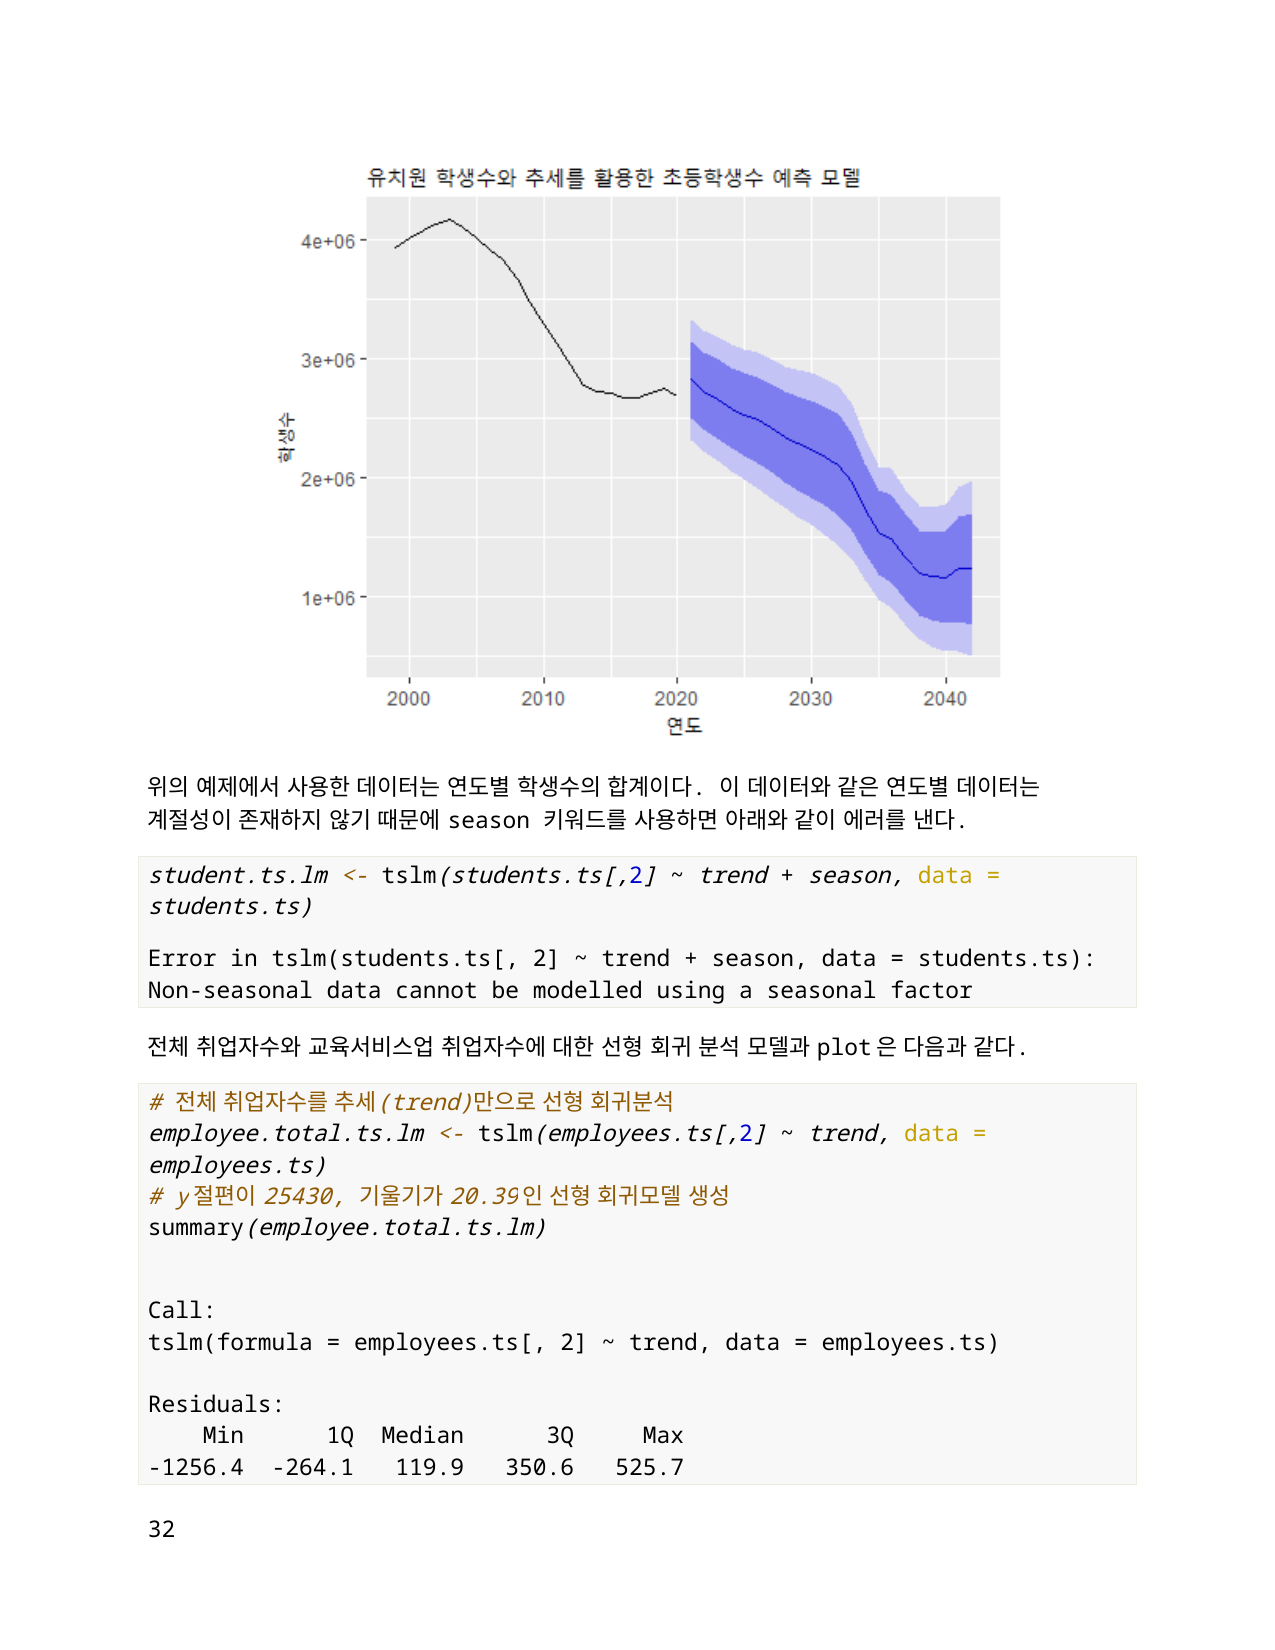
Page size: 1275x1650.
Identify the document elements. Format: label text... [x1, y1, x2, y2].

text student.ts.lm <- tslm(students.ts[,2] ~ trend + season, data = students.ts) [139, 857, 1136, 922]
picture [262, 147, 1013, 748]
text 위의 예제에서 사용한 데이터는 연도별 학생수의 합계이다. 이 데이터와 같은 연도별 데이터는 계절성이 존재하지 않기 때문에 season 키워드를 사용하면 아래와 같이 에러를 낸다. [148, 768, 1127, 835]
text 전체 취업자수와 교육서비스업 취업자수에 대한 선형 회귀 분석 모델과 plot은 다음과 같다. [148, 1029, 1127, 1062]
text Error in tslm(students.ts[, 2] ~ trend + season, data = students.ts): Non-seasonal data cannot be modelled using a seasonal factor [139, 939, 1136, 1007]
text # 전체 취업자수를 추세(trend)만으로 선형 회귀분석 employee.total.ts.lm <- tslm(employees.ts[,2] ~ trend, data = employees.ts) # y절편이 25430, 기울기가 20.39인 선형 회귀모델 생성 summary(employee.total.ts.lm) [139, 1084, 1136, 1242]
